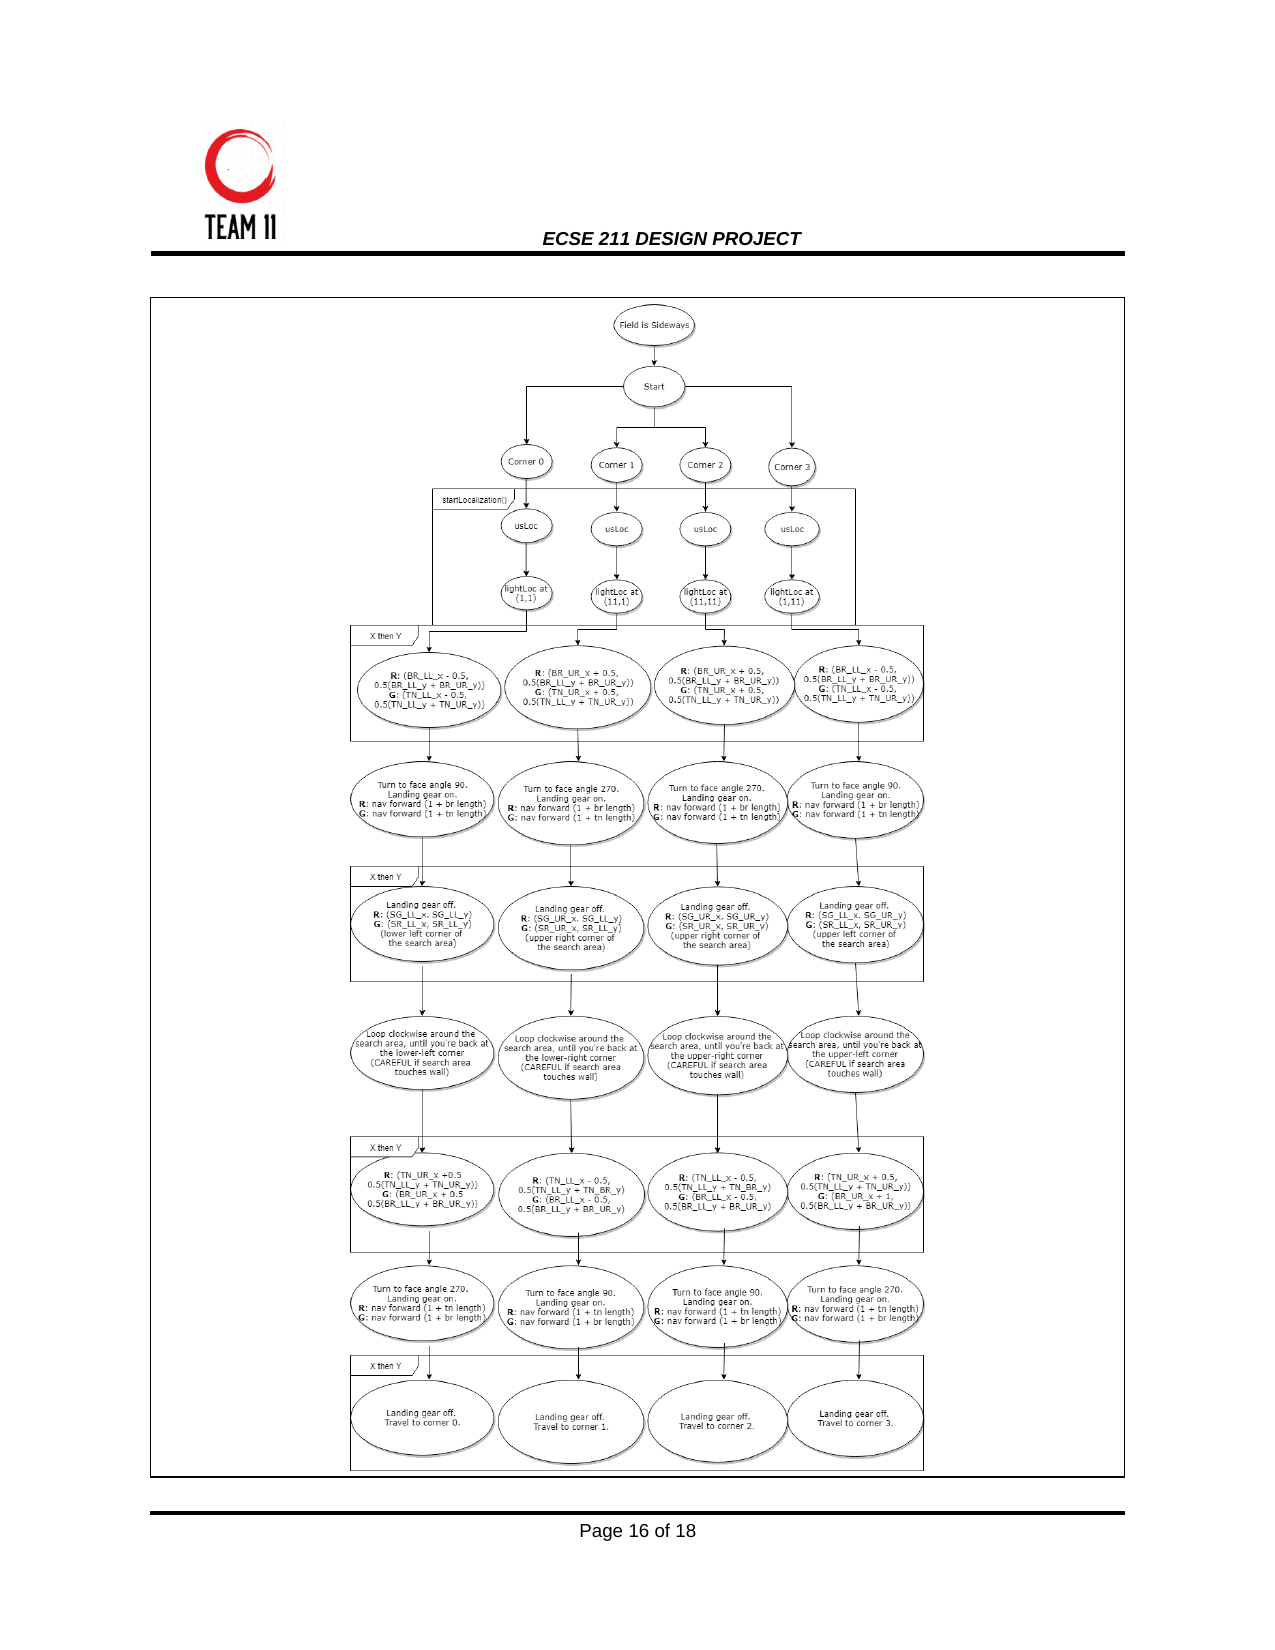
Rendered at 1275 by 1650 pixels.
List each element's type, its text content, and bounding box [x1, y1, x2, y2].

picture [197, 120, 286, 245]
table_cell System Integration Part 2: Cases if Field is Sideways (Bridge and Tunnel must be crossed in the X-Direction) [151, 298, 1124, 1476]
picture [350, 304, 925, 1471]
